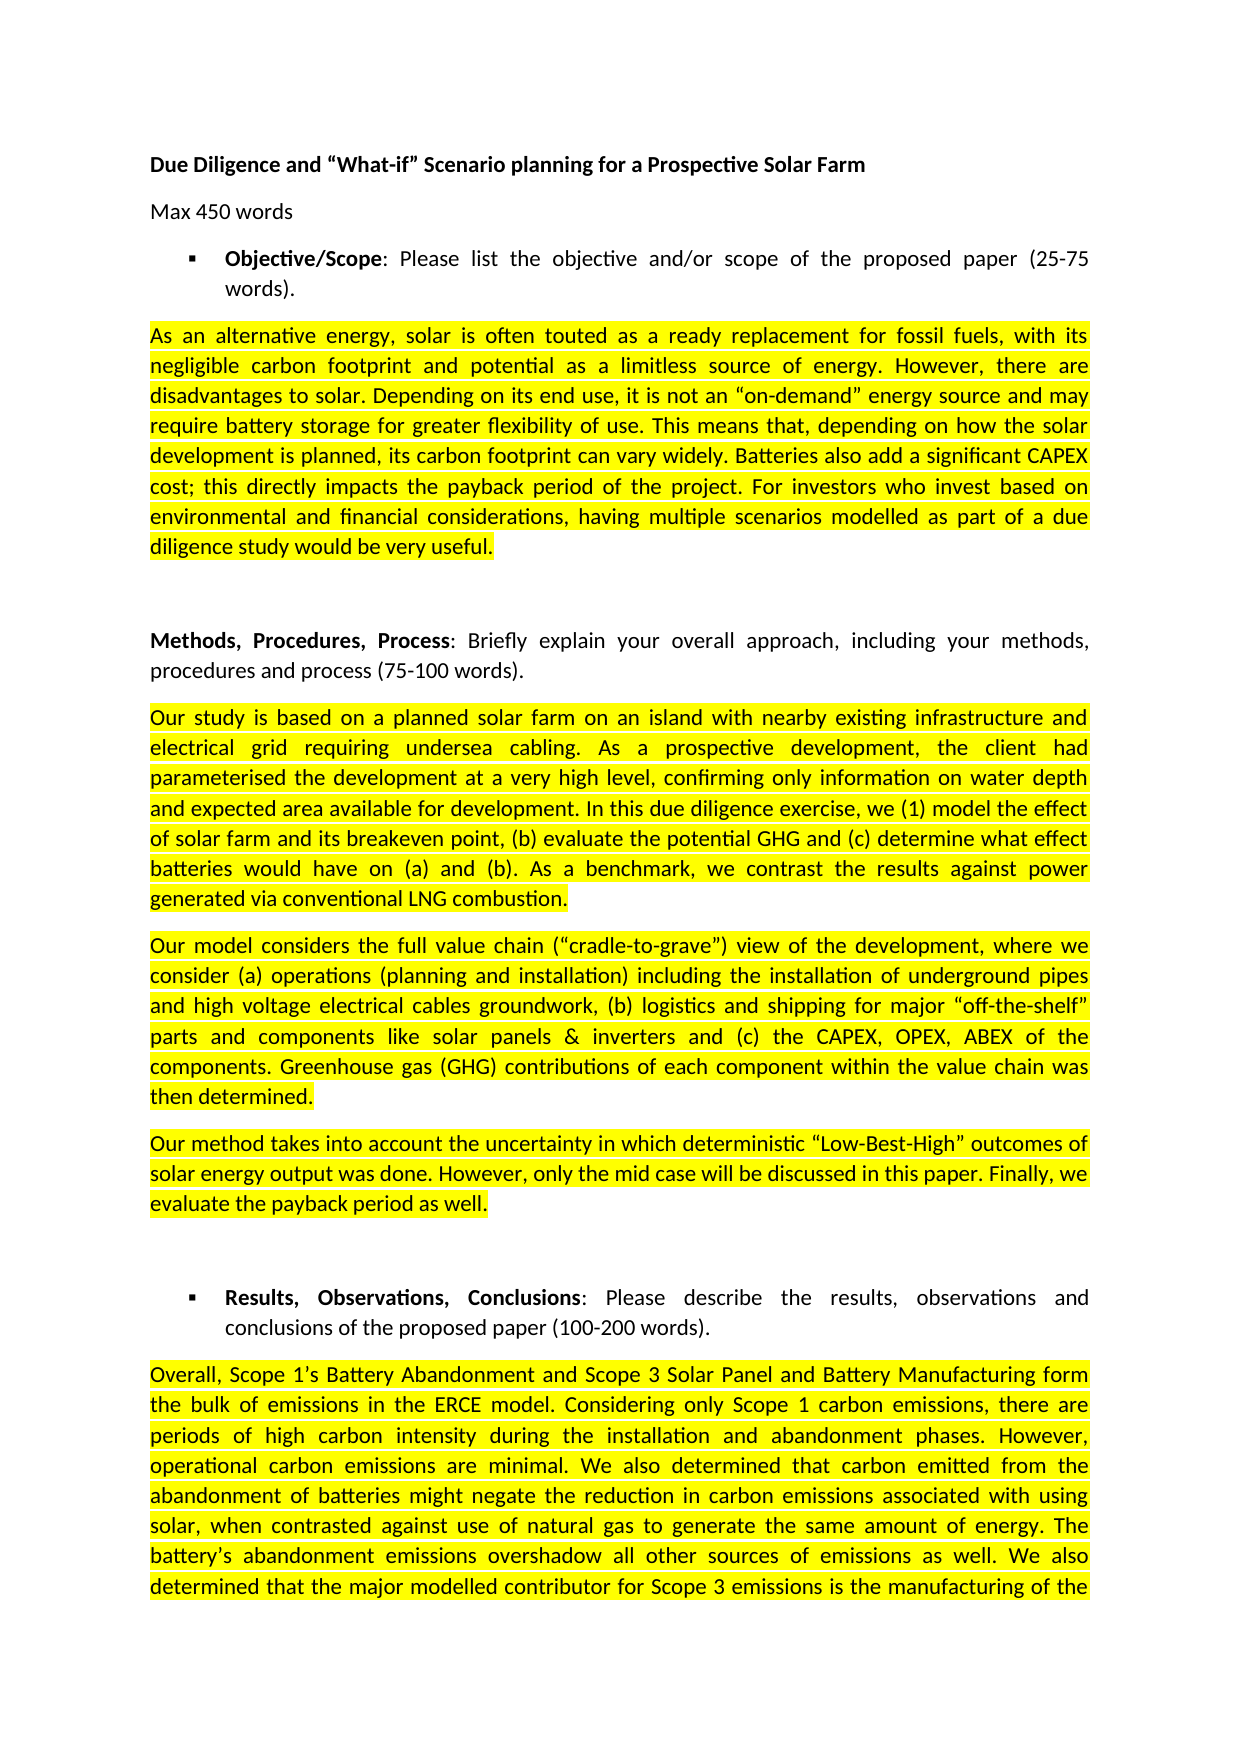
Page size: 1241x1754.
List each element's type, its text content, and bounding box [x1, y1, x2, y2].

list Objective/Scope: Please list the objective and/or scope of the proposed paper (25-75 words). [187, 244, 1090, 302]
text Due Diligence and “What-if” Scenario planning for a Prospective Solar Farm [150, 150, 1090, 178]
list Results, Observations, Conclusions: Please describe the results, observations and conclusions of the proposed paper (100-200 words). [187, 1283, 1090, 1342]
text Max 450 words [150, 197, 1090, 225]
text Methods, Procedures, Process: Briefly explain your overall approach, including your methods, procedures and process (75-100 words). [150, 626, 1090, 684]
text Our method takes into account the uncertainty in which deterministic “Low-Best-High” outcomes of solar energy output was done. However, only the mid case will be discussed in this paper. Finally, we evaluate the payback period as well. [150, 1187, 1090, 1218]
